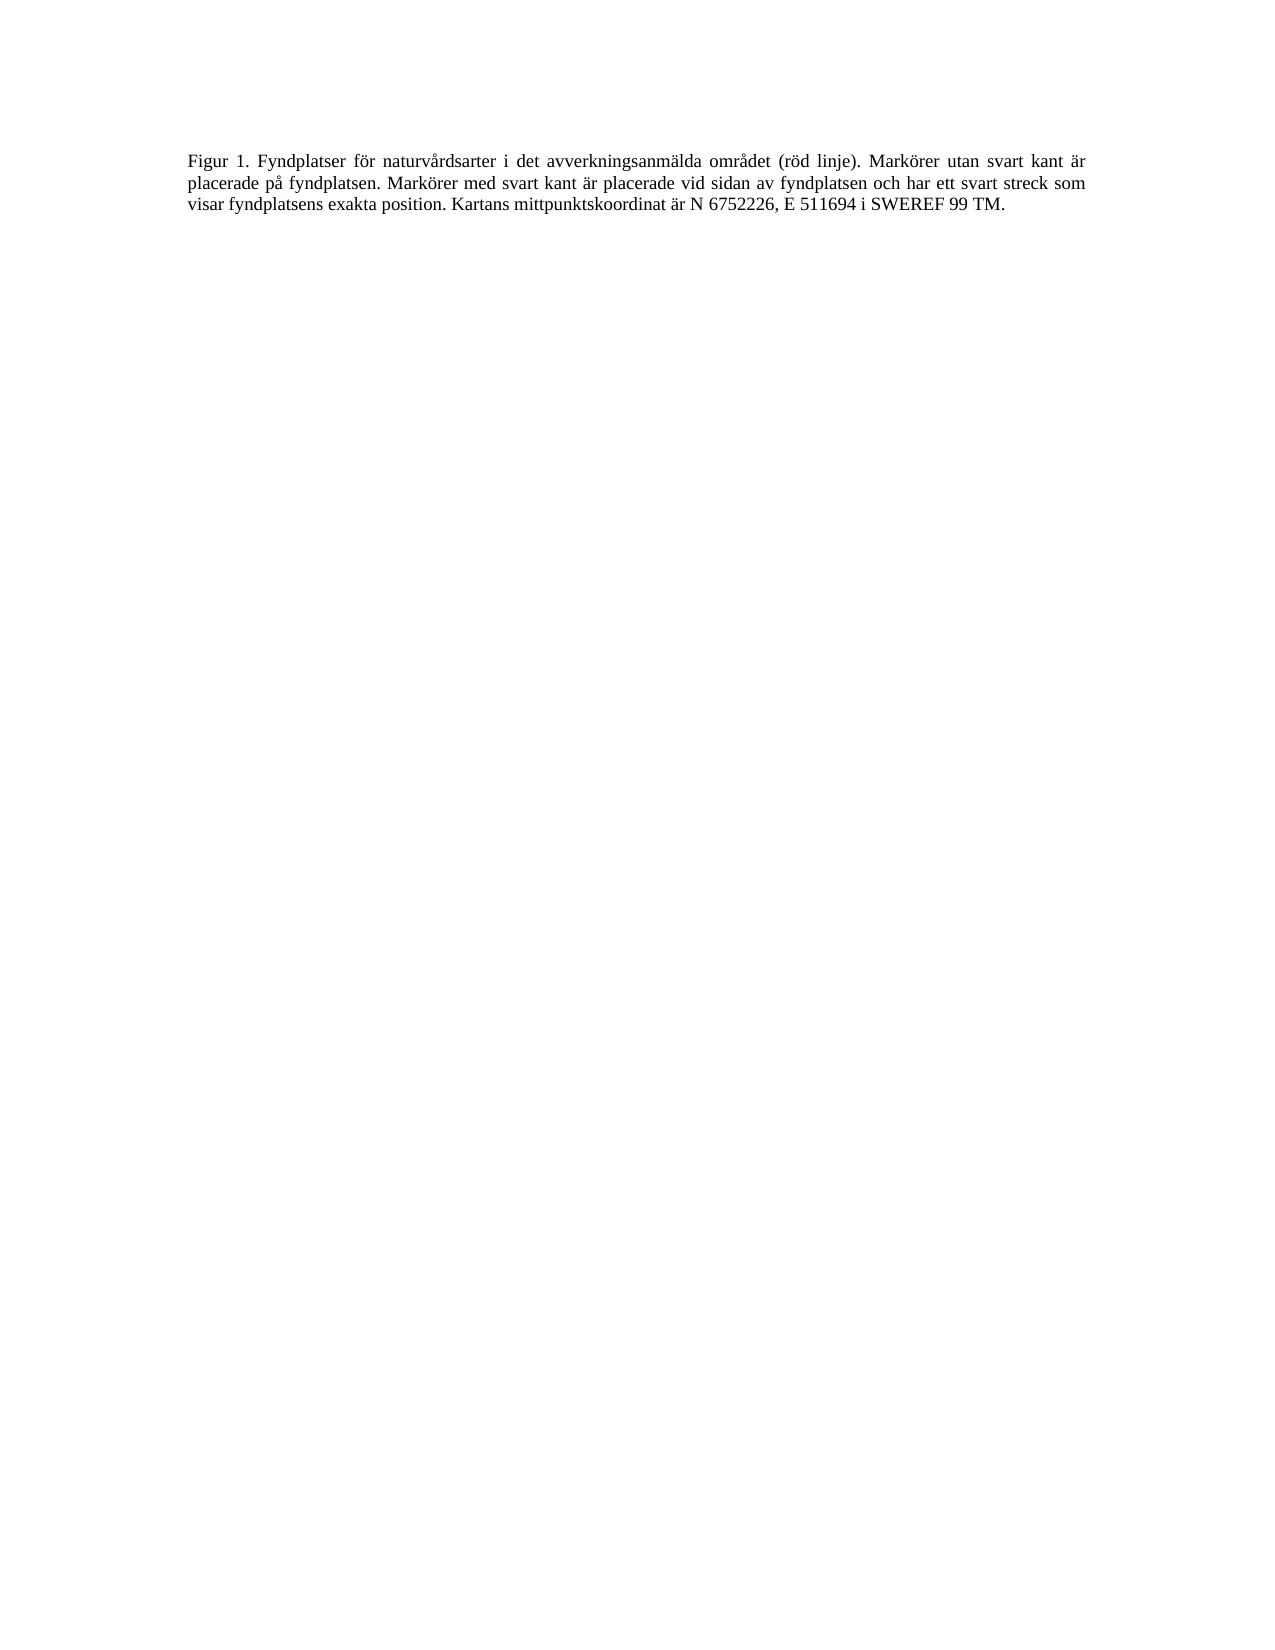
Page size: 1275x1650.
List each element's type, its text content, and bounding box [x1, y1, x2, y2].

text Figur 1. Fyndplatser för naturvårdsarter i det avverkningsanmälda området (röd linje). Markörer utan svart kant är placerade på fyndplatsen. Markörer med svart kant är placerade vid sidan av fyndplatsen och har ett svart streck som visar fyndplatsens exakta position. Kartans mittpunktskoordinat är N 6752226, E 511694 i SWEREF 99 TM. [187, 150, 1087, 215]
